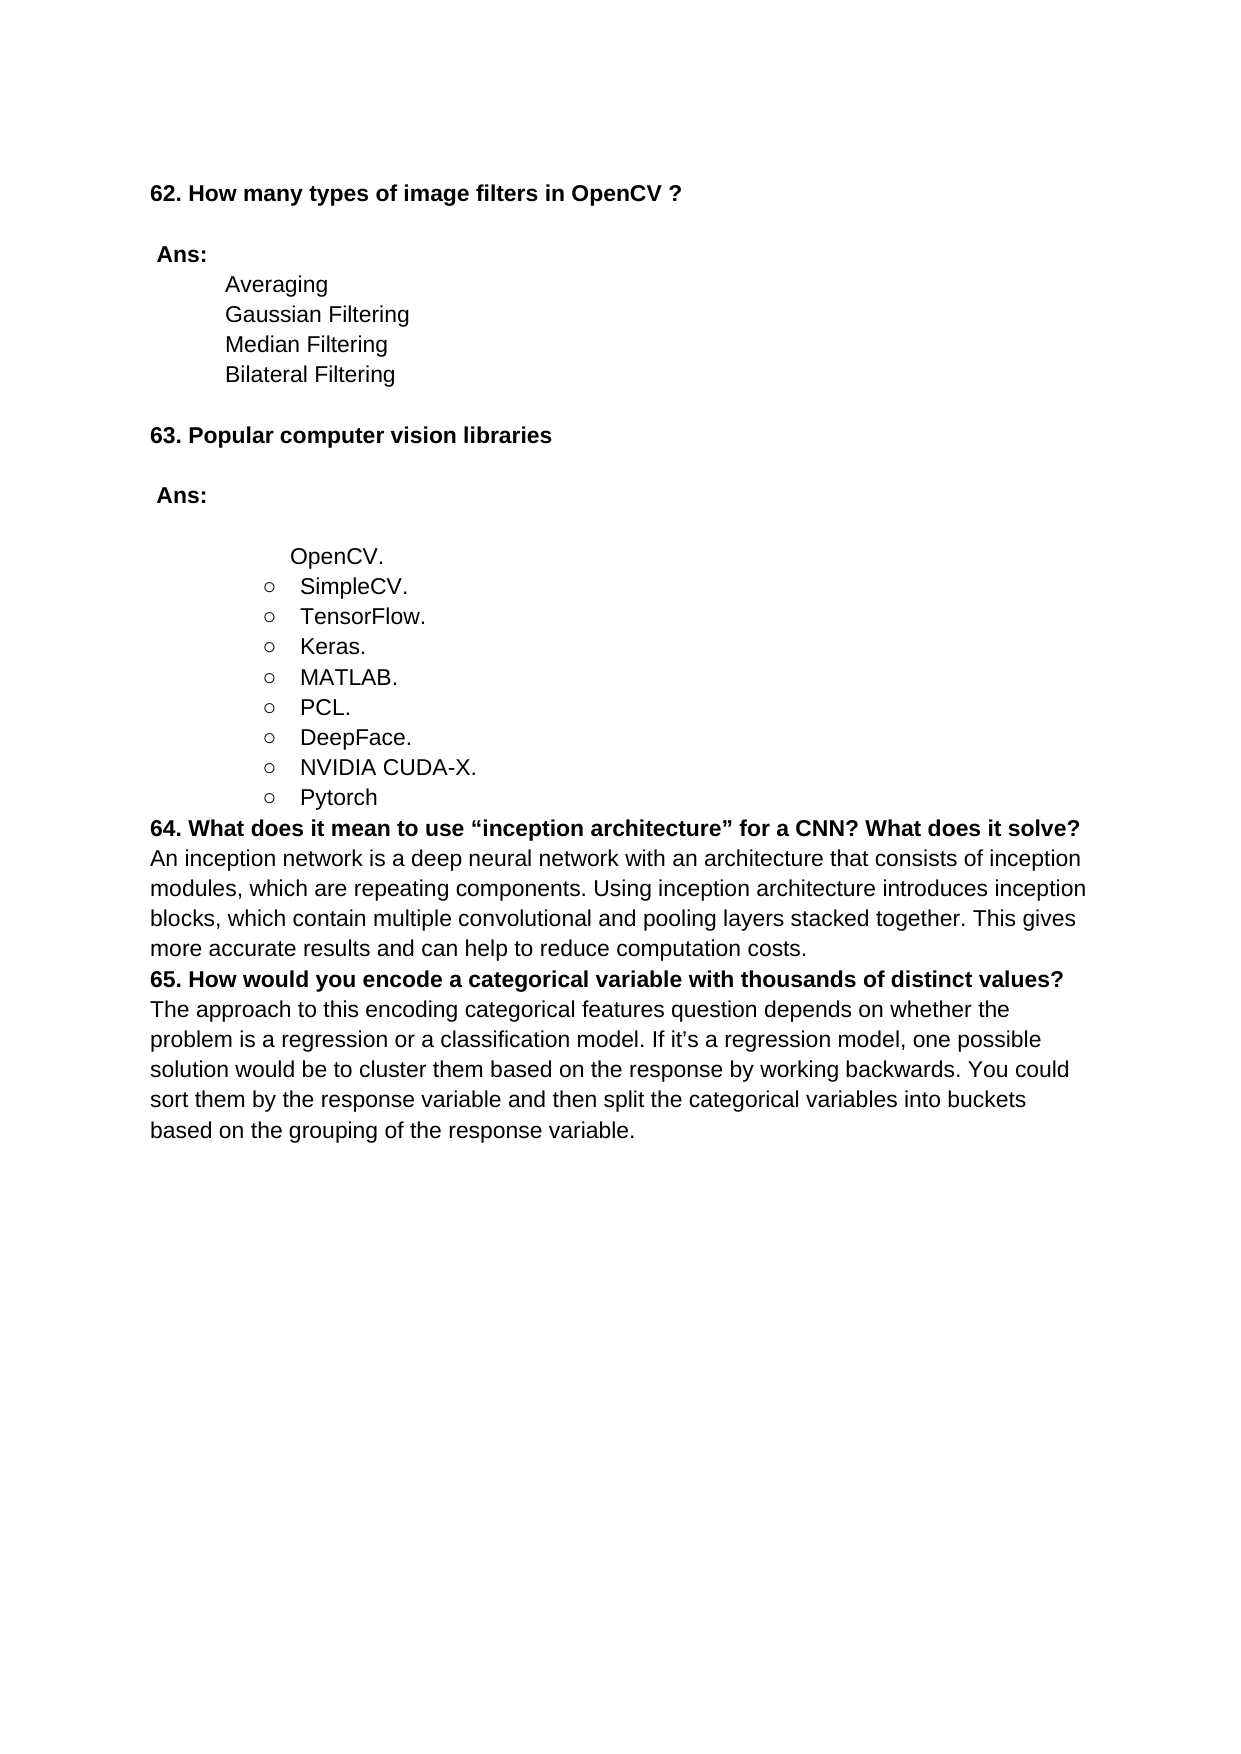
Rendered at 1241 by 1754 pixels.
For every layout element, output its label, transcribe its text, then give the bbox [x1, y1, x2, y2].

text Median Filtering [225, 331, 1090, 358]
text The approach to this encoding categorical features question depends on whether the problem is a regression or a classification model. If it’s a regression model, one possible solution would be to cluster them based on the response by working backwards. You could sort them by the response variable and then split the categorical variables into buckets based on the grouping of the response variable. [150, 996, 1090, 1143]
list Keras. [262, 633, 1090, 660]
text OpenCV. [150, 543, 1090, 569]
list DeepFace. [262, 724, 1090, 750]
list Pytorch [262, 784, 1090, 811]
list MATLAB. [262, 663, 1090, 690]
text Ans: [150, 482, 1090, 509]
text 62. How many types of image filters in OpenCV ? [150, 180, 1090, 207]
text 64. What does it mean to use “inception architecture” for a CNN? What does it solve? [150, 814, 1090, 841]
list PCL. [262, 694, 1090, 720]
list SimpleCV. [262, 573, 1090, 599]
text Averaging [225, 271, 1090, 297]
text Gaussian Filtering [225, 301, 1090, 327]
text An inception network is a deep neural network with an architecture that consists of inception modules, which are repeating components. Using inception architecture introduces inception blocks, which contain multiple convolutional and pooling layers stacked together. This gives more accurate results and can help to reduce computation costs. [150, 845, 1090, 962]
text Bilateral Filtering [225, 361, 1090, 388]
list NVIDIA CUDA-X. [262, 754, 1090, 781]
text 65. How would you encode a categorical variable with thousands of distinct values? [150, 966, 1090, 992]
text Ans: [150, 241, 1090, 267]
text 63. Popular computer vision libraries [150, 422, 1090, 448]
list TensorFlow. [262, 603, 1090, 629]
